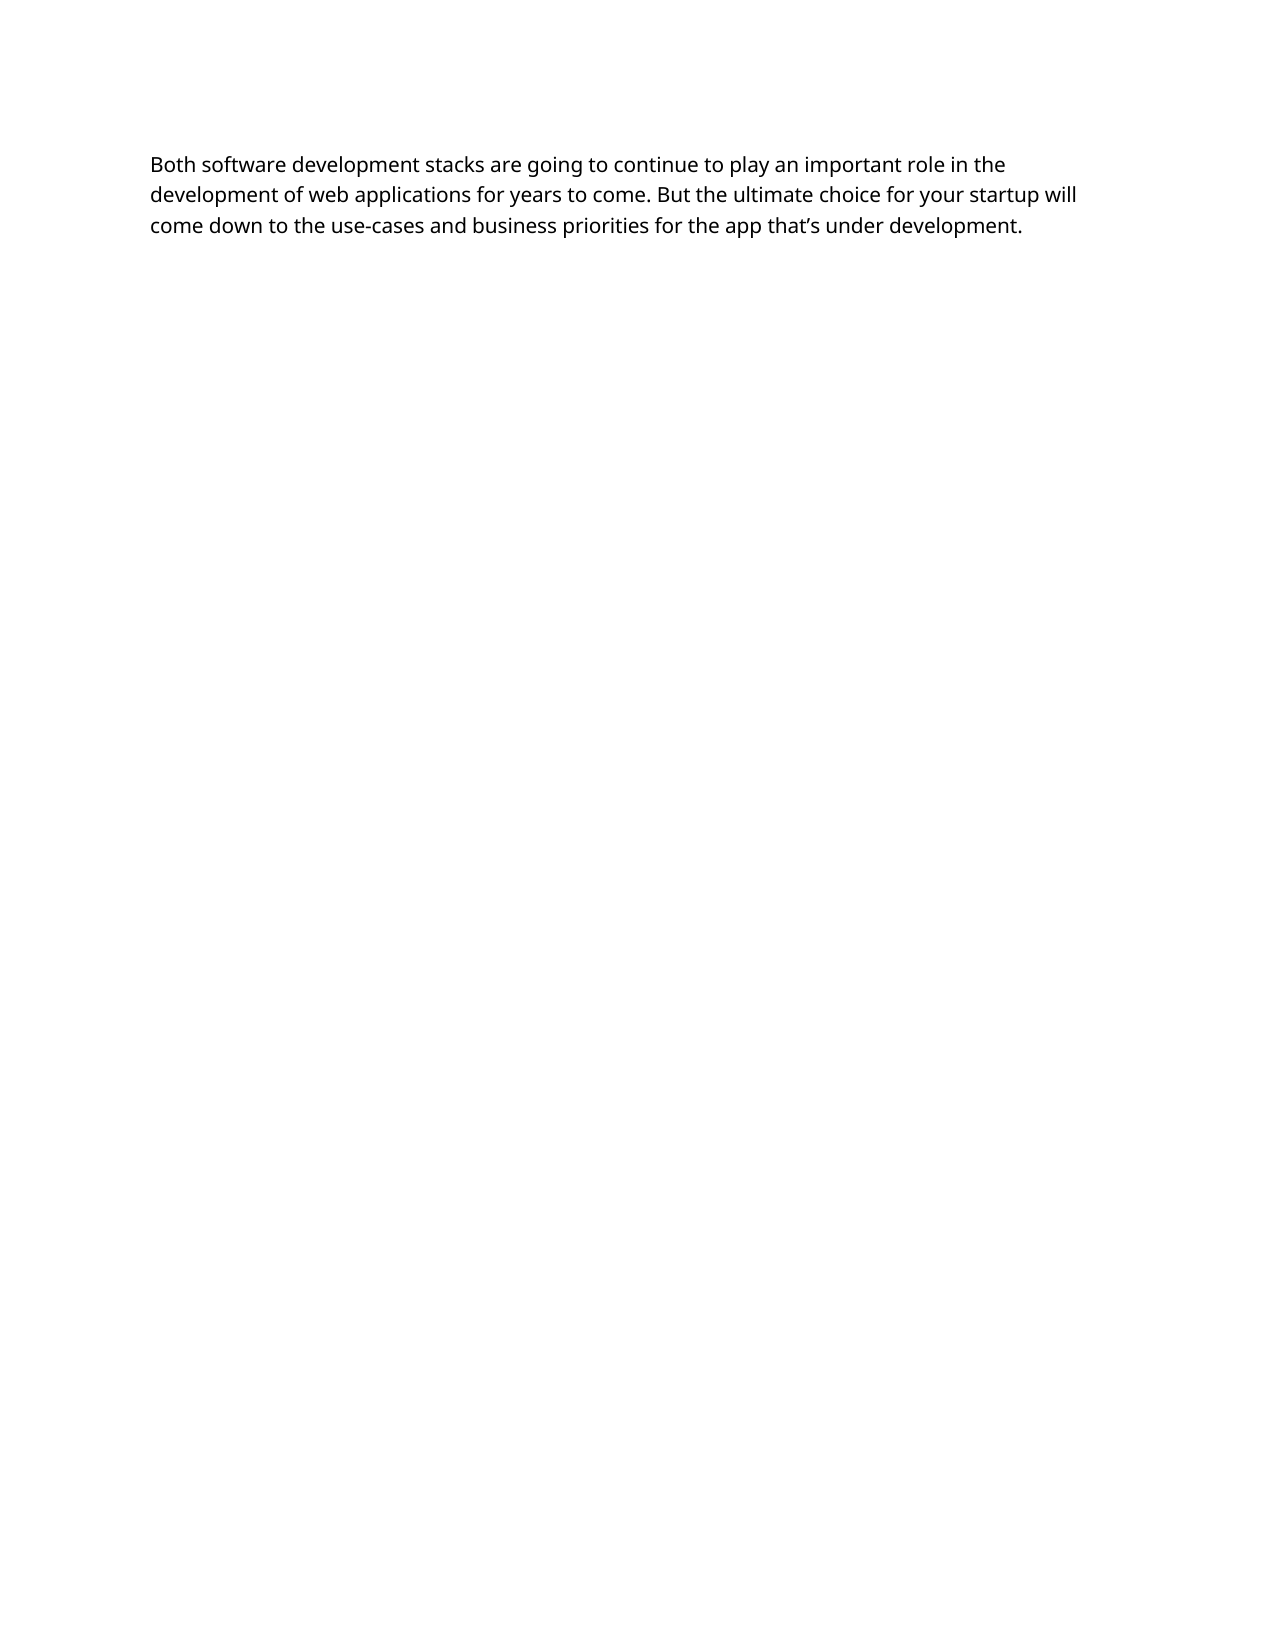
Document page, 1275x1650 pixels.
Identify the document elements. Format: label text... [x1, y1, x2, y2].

text Both software development stacks are going to continue to play an important role in the development of web applications for years to come. But the ultimate choice for your startup will come down to the use-cases and business priorities for the app that’s under development. [150, 150, 1125, 240]
